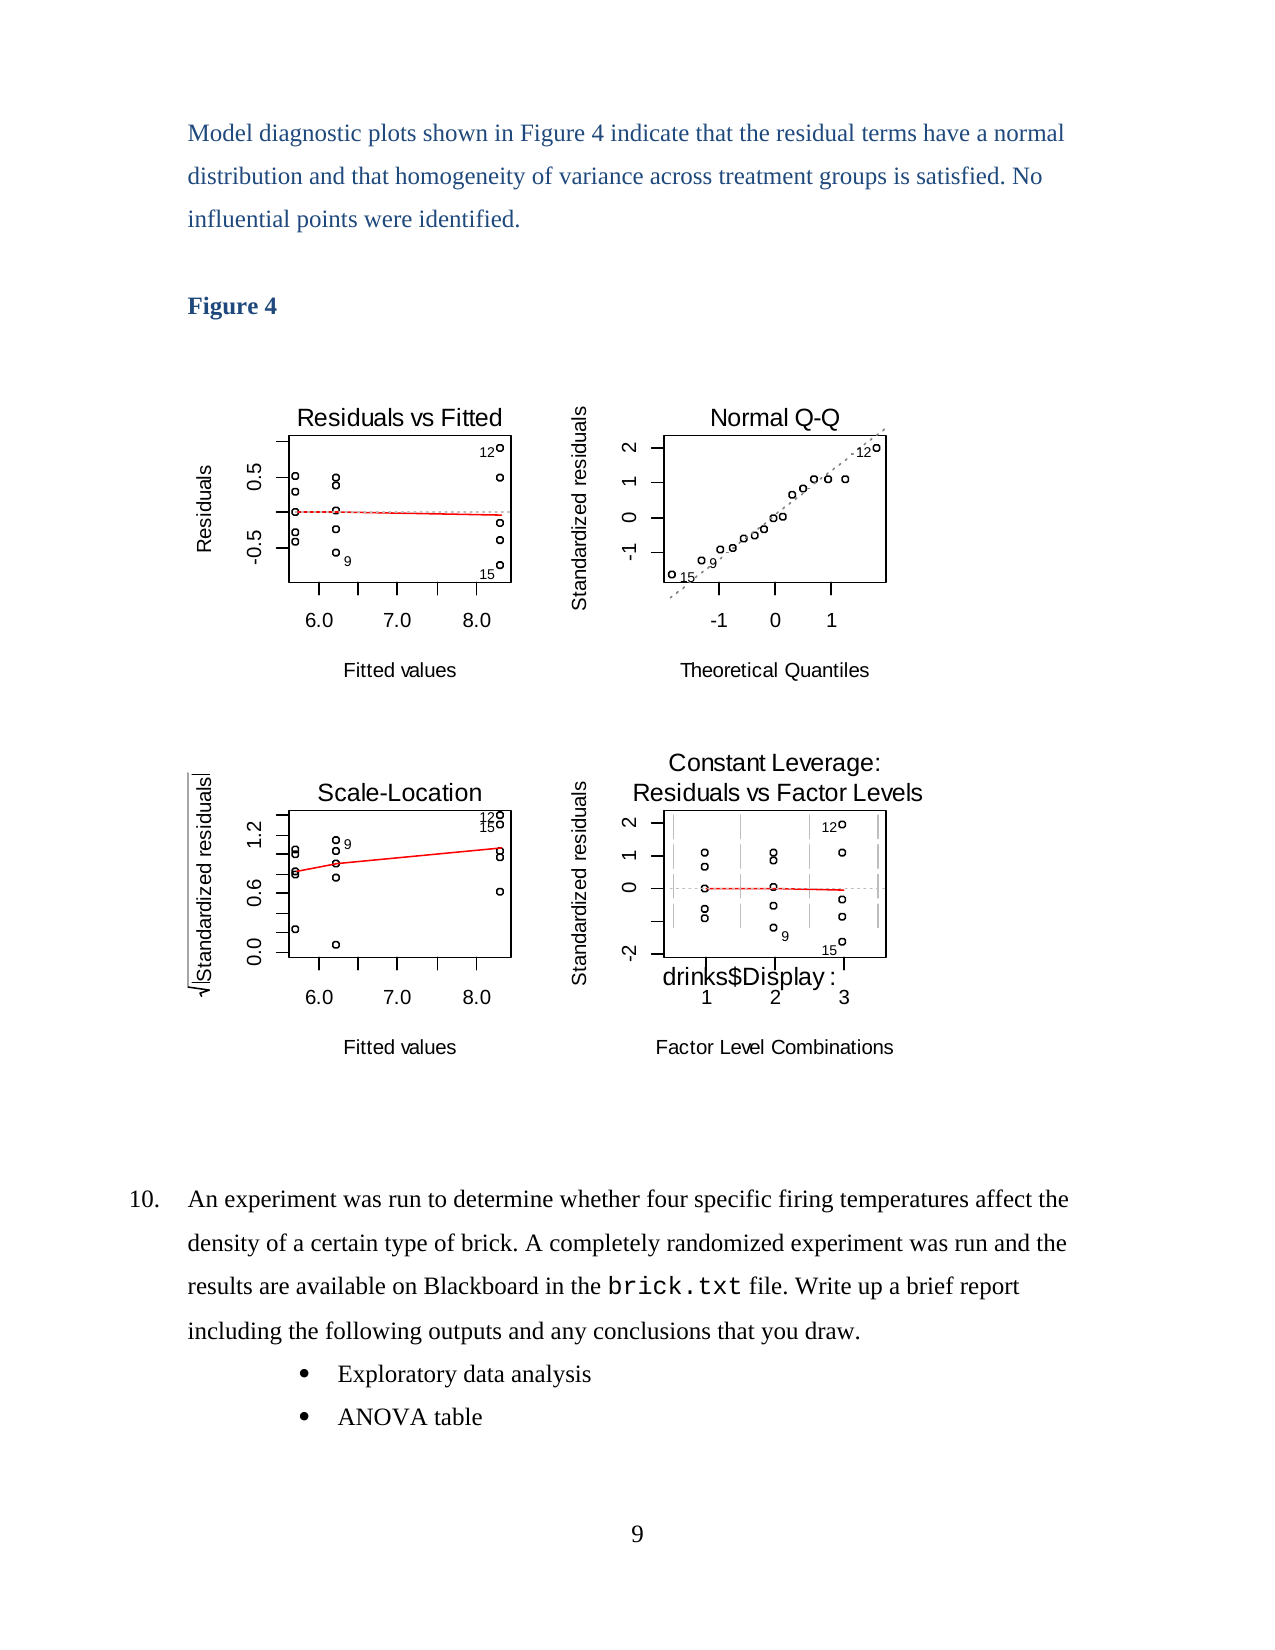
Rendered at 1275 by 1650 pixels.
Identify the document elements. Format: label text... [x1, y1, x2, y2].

text Figure 4 [187, 291, 1087, 319]
text Model diagnostic plots shown in Figure 4 indicate that the residual terms have a normal distribution and that homogeneity of variance across treatment groups is satisfied. No influential points were identified. [187, 118, 1087, 233]
list Exploratory data analysis [300, 1359, 1087, 1388]
list An experiment was run to determine whether four specific firing temperatures affect the density of a certain type of brick. A completely randomized experiment was run and the results are available on Blackboard in the brick.txt file. Write up a brief report including the following outputs and any conclusions that you draw. [128, 1184, 1087, 1345]
list ANOVA table [300, 1402, 1087, 1431]
